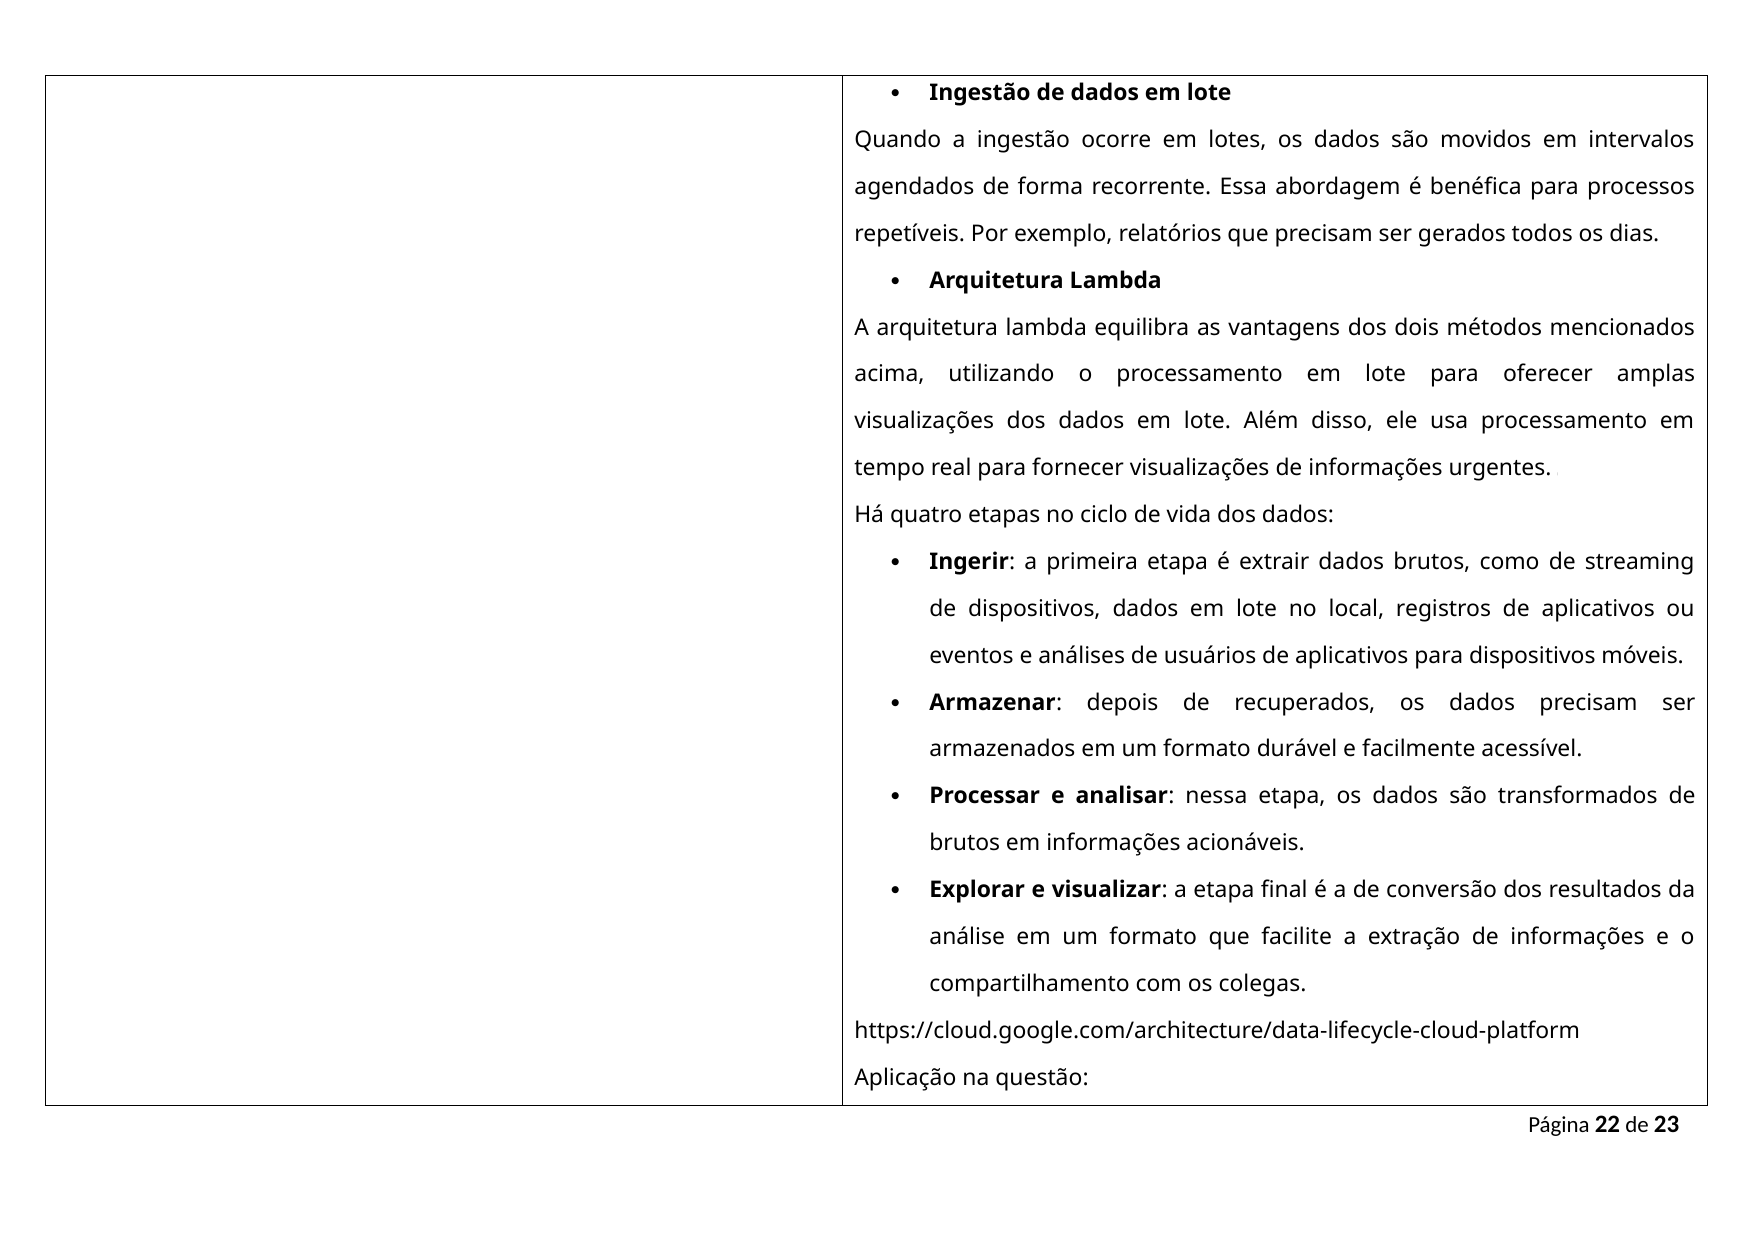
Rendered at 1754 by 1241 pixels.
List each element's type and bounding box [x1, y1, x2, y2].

table_cell [46, 76, 842, 1105]
table_cell [843, 76, 1707, 1105]
